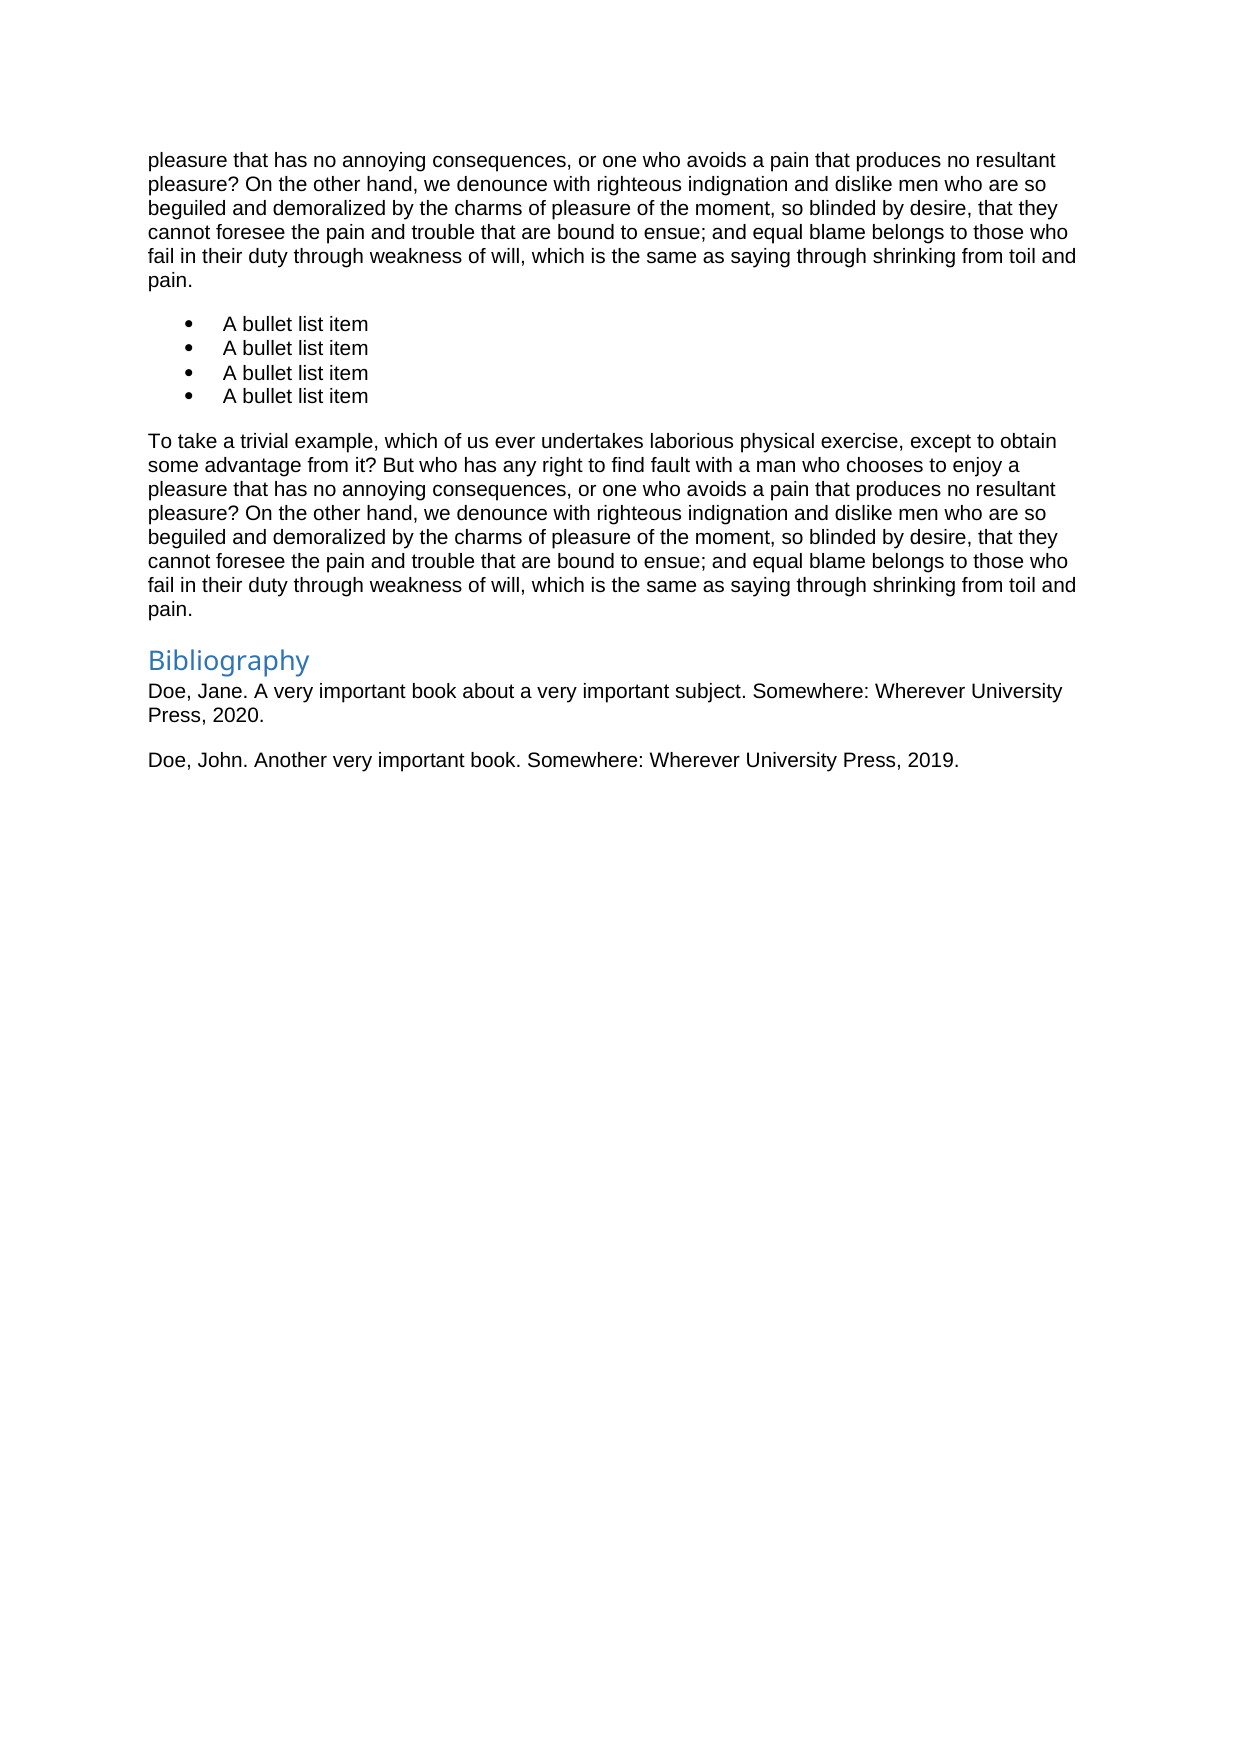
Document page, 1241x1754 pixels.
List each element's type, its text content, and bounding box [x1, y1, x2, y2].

list A bullet list item [185, 384, 1093, 408]
list A bullet list item [185, 360, 1093, 384]
list A bullet list item [185, 336, 1093, 360]
text Doe, John. Another very important book. Somewhere: Wherever University Press, 2019. [148, 747, 1093, 771]
text Doe, Jane. A very important book about a very important subject. Somewhere: Wherever University Press, 2020. [148, 679, 1093, 727]
subtitle Bibliography [148, 642, 1093, 679]
list A bullet list item [185, 312, 1093, 336]
